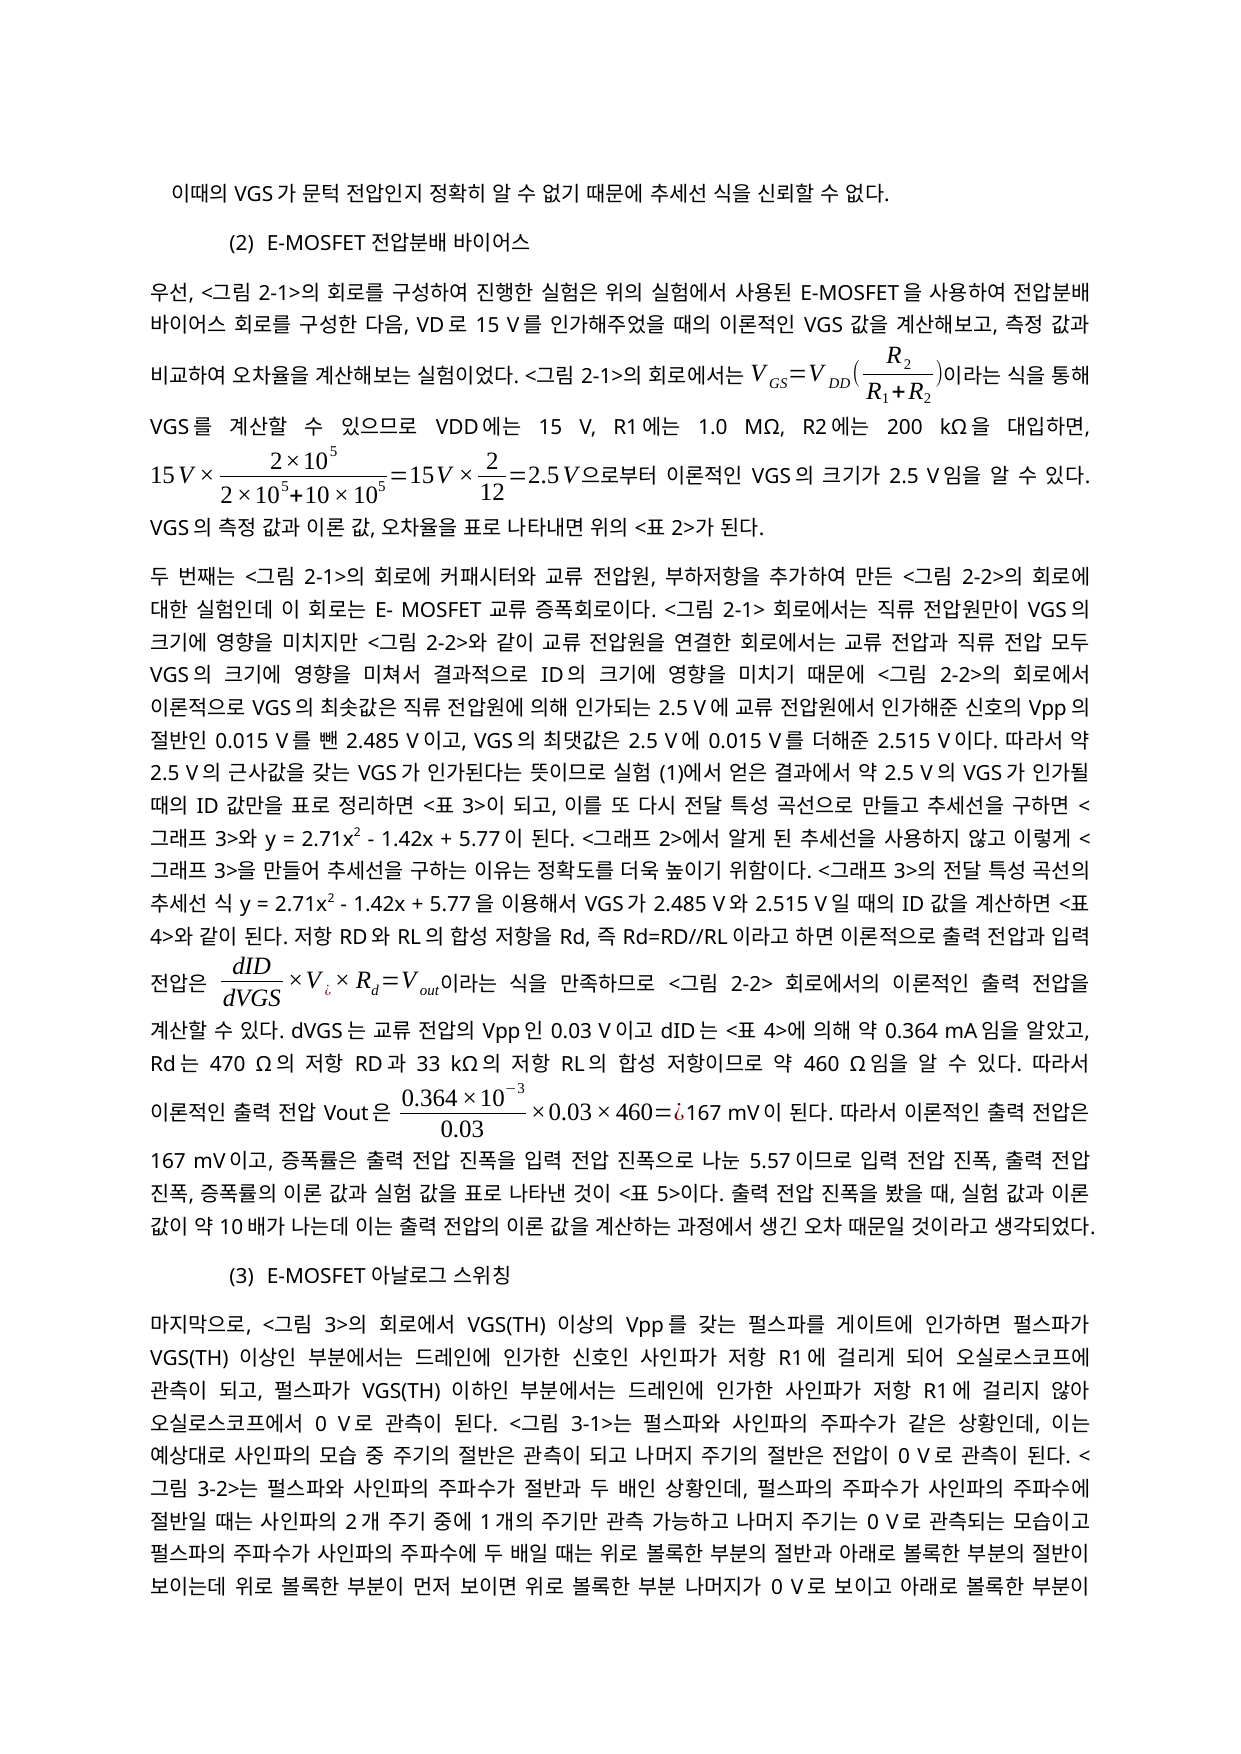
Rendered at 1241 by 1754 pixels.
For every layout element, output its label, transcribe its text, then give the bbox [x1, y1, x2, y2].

text 우선, <그림 2-1>의 회로를 구성하여 진행한 실험은 위의 실험에서 사용된 E-MOSFET을 사용하여 전압분배 바이어스 회로를 구성한 다음, VD로 15 V를 인가해주었을 때의 이론적인 VGS 값을 계산해보고, 측정 값과 비교하여 오차율을 계산해보는 실험이었다. <그림 2-1>의 회로에서는 이라는 식을 통해 VGS를 계산할 수 있으므로 VDD에는 15 V, R1에는 1.0 MΩ, R2에는 200 kΩ을 대입하면, 으로부터 이론적인 VGS의 크기가 2.5 V임을 알 수 있다. VGS의 측정 값과 이론 값, 오차율을 표로 나타내면 위의 <표 2>가 된다. [150, 276, 1090, 541]
list E-MOSFET 전압분배 바이어스 [229, 227, 1090, 257]
list E-MOSFET 아날로그 스위칭 [229, 1259, 1090, 1290]
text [171, 177, 1090, 207]
text 두 번째는 <그림 2-1>의 회로에 커패시터와 교류 전압원, 부하저항을 추가하여 만든 <그림 2-2>의 회로에 대한 실험인데 이 회로는 E- MOSFET 교류 증폭회로이다. <그림 2-1> 회로에서는 직류 전압원만이 VGS의 크기에 영향을 미치지만 <그림 2-2>와 같이 교류 전압원을 연결한 회로에서는 교류 전압과 직류 전압 모두 VGS의 크기에 영향을 미쳐서 결과적으로 ID의 크기에 영향을 미치기 때문에 <그림 2-2>의 회로에서 이론적으로 VGS의 최솟값은 직류 전압원에 의해 인가되는 2.5 V에 교류 전압원에서 인가해준 신호의 Vpp의 절반인 0.015 V를 뺀 2.485 V이고, VGS의 최댓값은 2.5 V에 0.015 V를 더해준 2.515 V이다. 따라서 약 2.5 V의 근사값을 갖는 VGS가 인가된다는 뜻이므로 실험 (1)에서 얻은 결과에서 약 2.5 V의 VGS가 인가될 때의 ID 값만을 표로 정리하면 <표 3>이 되고, 이를 또 다시 전달 특성 곡선으로 만들고 추세선을 구하면 <그래프 3>와 y = 2.71x2 - 1.42x + 5.77이 된다. <그래프 2>에서 알게 된 추세선을 사용하지 않고 이렇게 <그래프 3>을 만들어 추세선을 구하는 이유는 정확도를 더욱 높이기 위함이다. <그래프 3>의 전달 특성 곡선의 추세선 식 y = 2.71x2 - 1.42x + 5.77을 이용해서 VGS가 2.485 V와 2.515 V일 때의 ID 값을 계산하면 <표 4>와 같이 된다. 저항 RD와 RL의 합성 저항을 Rd, 즉 Rd=RD//RL이라고 하면 이론적으로 출력 전압과 입력 전압은 이라는 식을 만족하므로 <그림 2-2> 회로에서의 이론적인 출력 전압을 계산할 수 있다. dVGS는 교류 전압의 Vpp인 0.03 V이고 dID는 <표 4>에 의해 약 0.364 mA임을 알았고, Rd는 470 Ω의 저항 RD과 33 kΩ의 저항 RL의 합성 저항이므로 약 460 Ω임을 알 수 있다. 따라서 이론적인 출력 전압 Vout은 167 mV이 된다. 따라서 이론적인 출력 전압은 167 mV이고, 증폭률은 출력 전압 진폭을 입력 전압 진폭으로 나눈 5.57이므로 입력 전압 진폭, 출력 전압 진폭, 증폭률의 이론 값과 실험 값을 표로 나타낸 것이 <표 5>이다. 출력 전압 진폭을 봤을 때, 실험 값과 이론 값이 약 10배가 나는데 이는 출력 전압의 이론 값을 계산하는 과정에서 생긴 오차 때문일 것이라고 생각되었다. [150, 560, 1090, 1240]
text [150, 1309, 1090, 1601]
